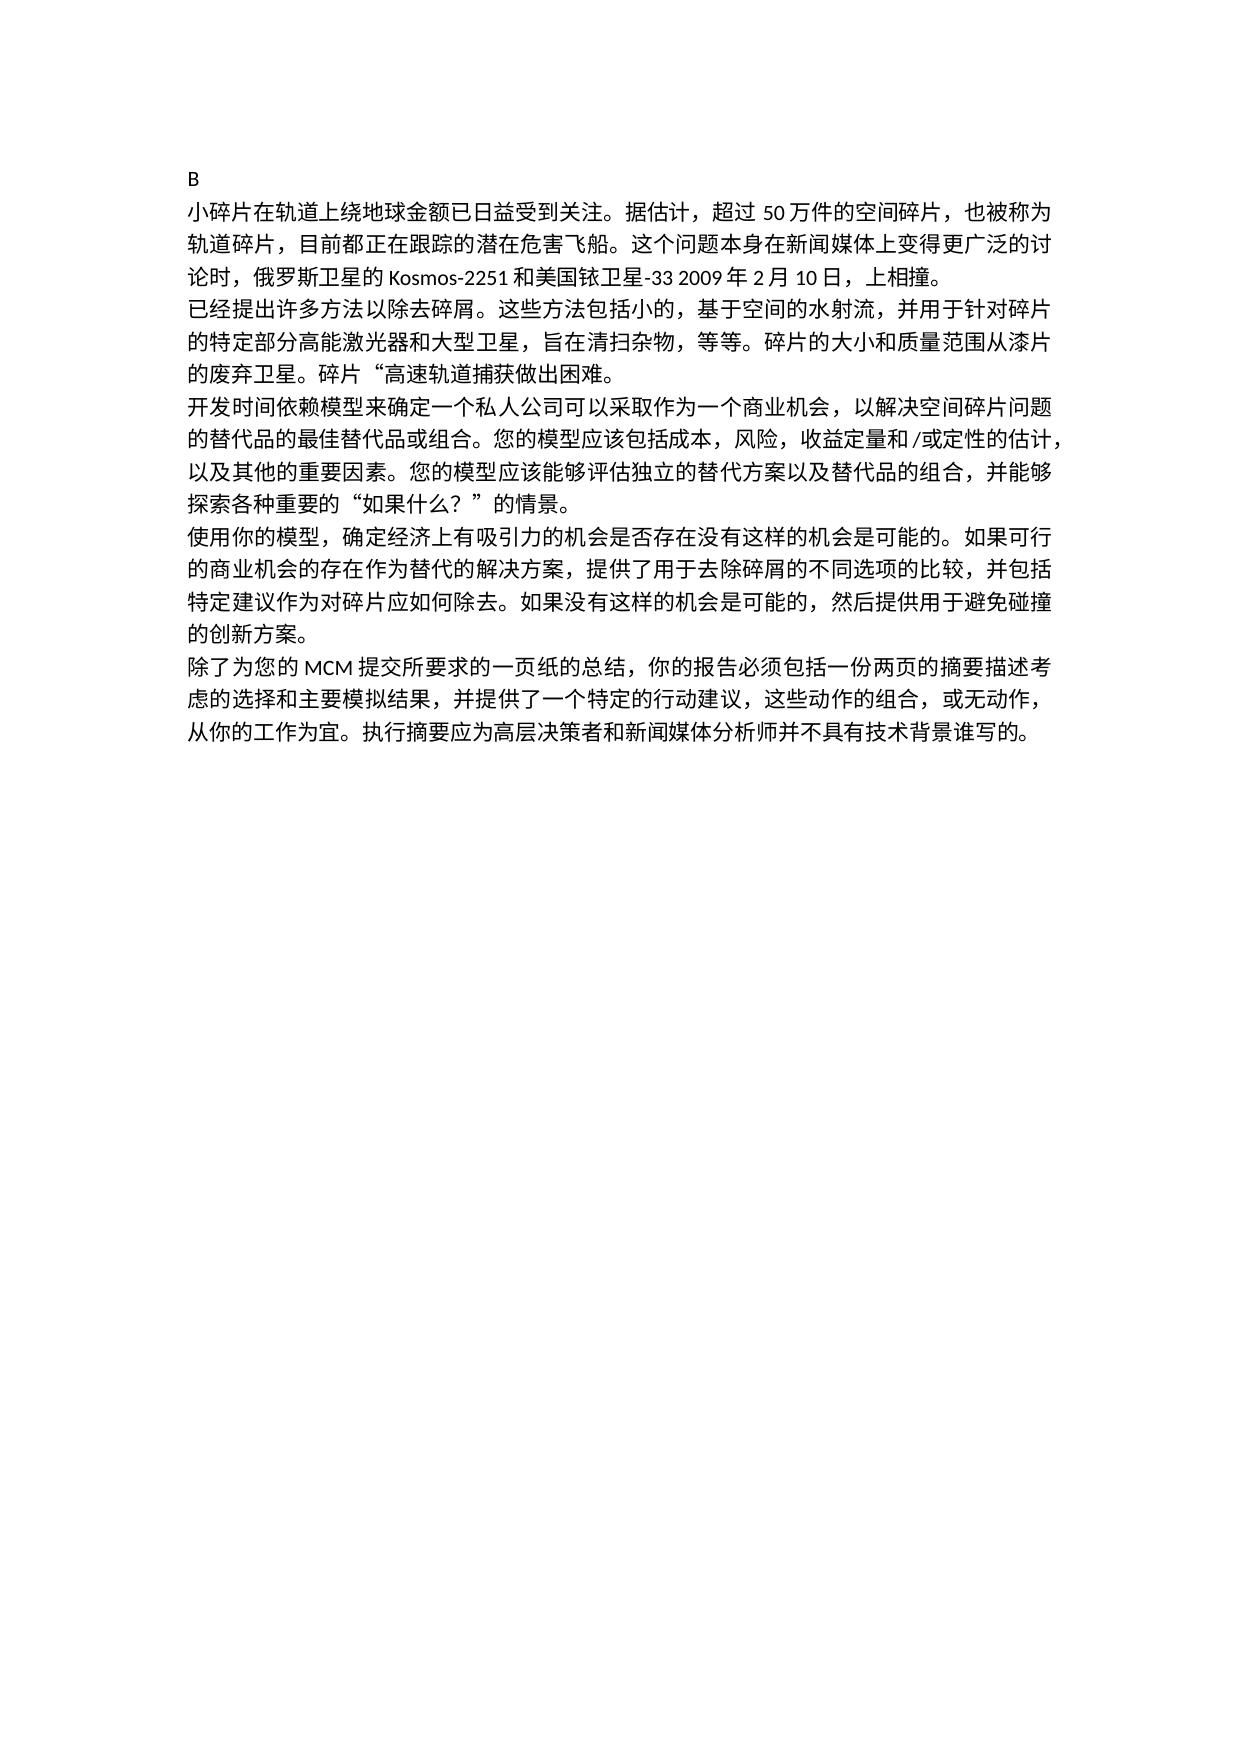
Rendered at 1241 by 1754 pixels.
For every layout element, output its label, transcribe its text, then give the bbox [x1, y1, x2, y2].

text 小碎片在轨道上绕地球金额已日益受到关注。据估计，超过50万件的空间碎片，也被称为轨道碎片，目前都正在跟踪的潜在危害飞船。这个问题本身在新闻媒体上变得更广泛的讨论时，俄罗斯卫星的Kosmos-2251和美国铱卫星-33 2009年2月10日，上相撞。 [187, 194, 1053, 292]
text 已经提出许多方法以除去碎屑。这些方法包括小的，基于空间的水射流，并用于针对碎片的特定部分高能激光器和大型卫星，旨在清扫杂物，等等。碎片的大小和质量范围从漆片的废弃卫星。碎片“高速轨道捕获做出困难。 [187, 292, 1053, 389]
text 除了为您的MCM提交所要求的一页纸的总结，你的报告必须包括一份两页的摘要描述考虑的选择和主要模拟结果，并提供了一个特定的行动建议，这些动作的组合，或无动作，从你的工作为宜。执行摘要应为高层决策者和新闻媒体分析师并不具有技术背景谁写的。 [187, 649, 1053, 747]
text B [187, 162, 1053, 194]
text 开发时间依赖模型来确定一个私人公司可以采取作为一个商业机会，以解决空间碎片问题的替代品的最佳替代品或组合。您的模型应该包括成本，风险，收益定量和/或定性的估计，以及其他的重要因素。您的模型应该能够评估独立的替代方案以及替代品的组合，并能够探索各种重要的“如果什么？”的情景。 [187, 389, 1053, 519]
text 使用你的模型，确定经济上有吸引力的机会是否存在没有这样的机会是可能的。如果可行的商业机会的存在作为替代的解决方案，提供了用于去除碎屑的不同选项的比较，并包括特定建议作为对碎片应如何除去。如果没有这样的机会是可能的，然后提供用于避免碰撞的创新方案。 [187, 519, 1053, 649]
